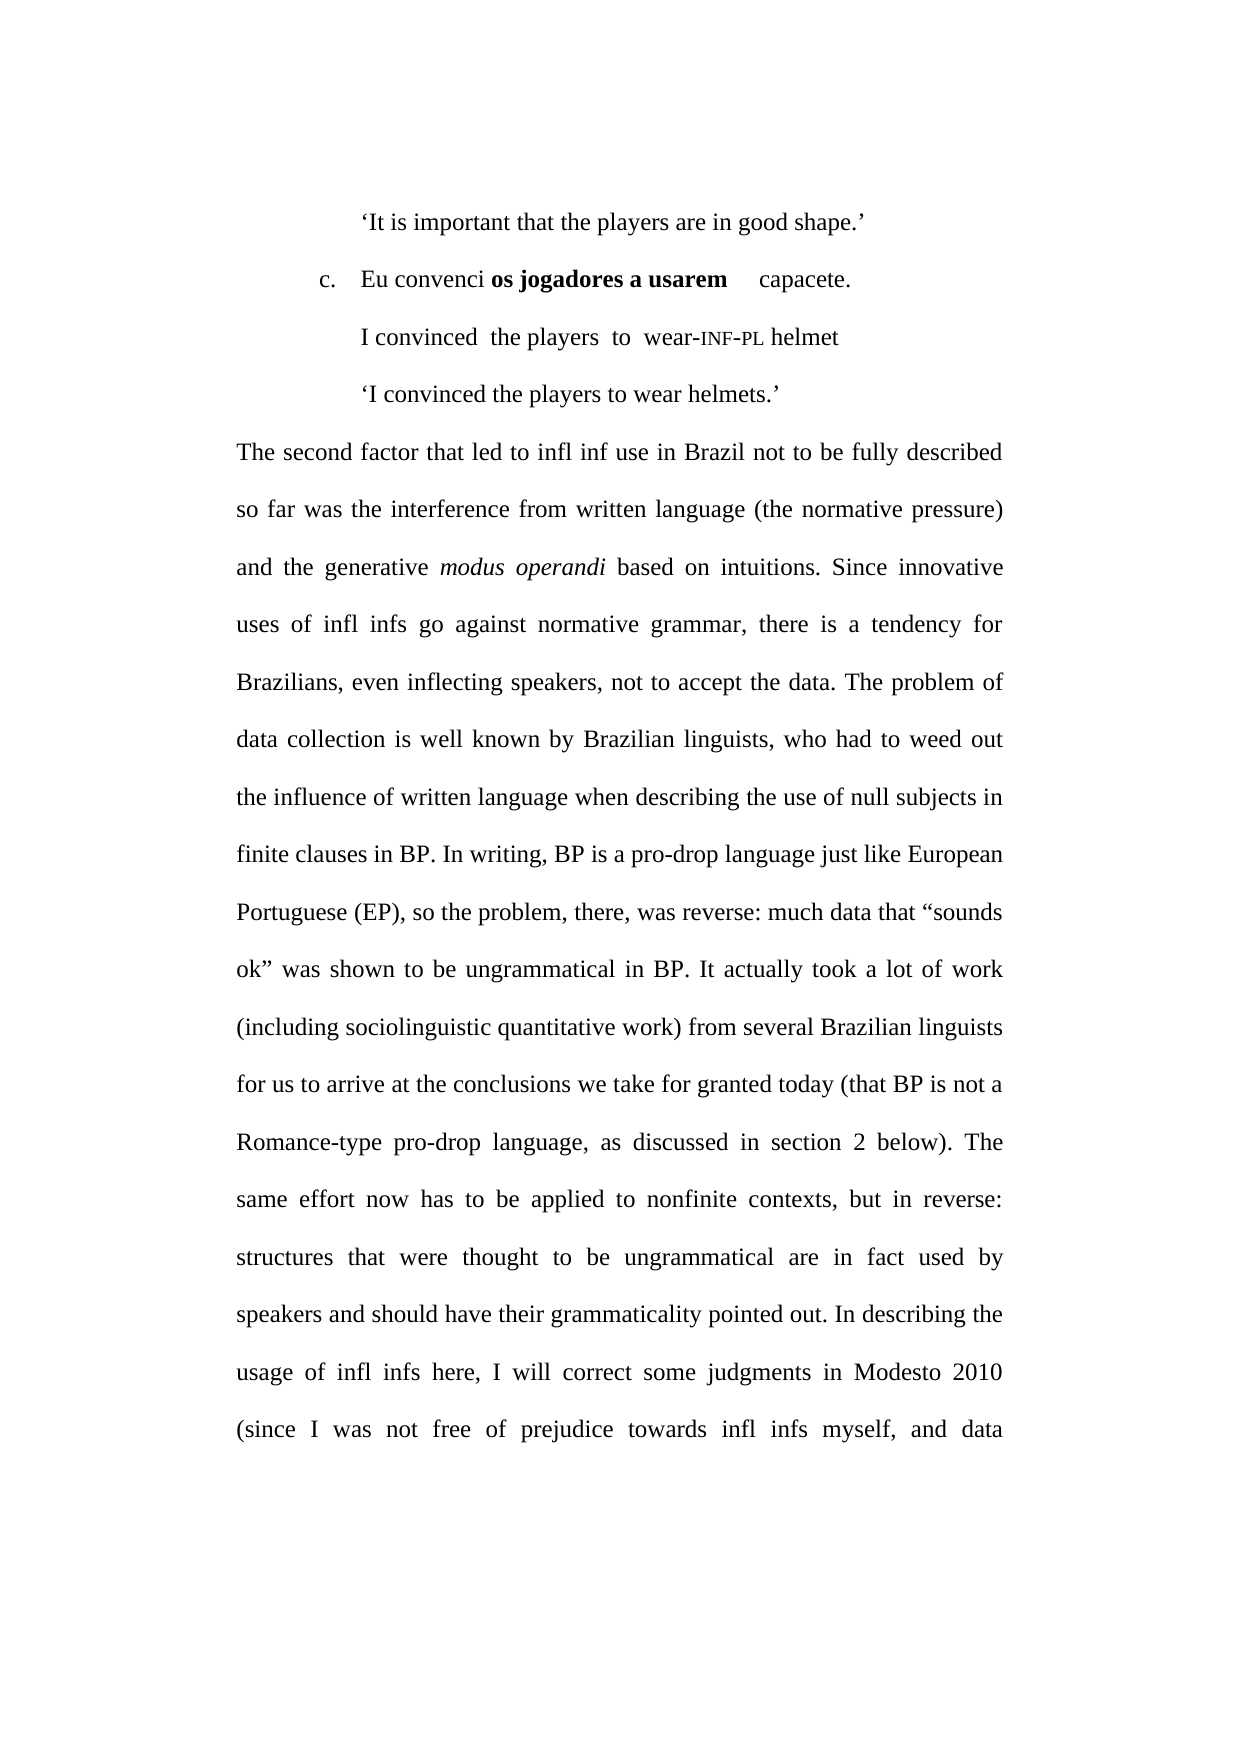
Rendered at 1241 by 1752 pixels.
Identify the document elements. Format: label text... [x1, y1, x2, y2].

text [236, 437, 1004, 1443]
text I convinced the players to wear-inf-pl helmet [236, 322, 1004, 351]
text ‘It is important that the players are in good shape.’ [236, 207, 1004, 236]
text c. Eu convenci os jogadores a usarem capacete. [236, 264, 1004, 293]
text ‘I convinced the players to wear helmets.’ [236, 379, 1004, 408]
